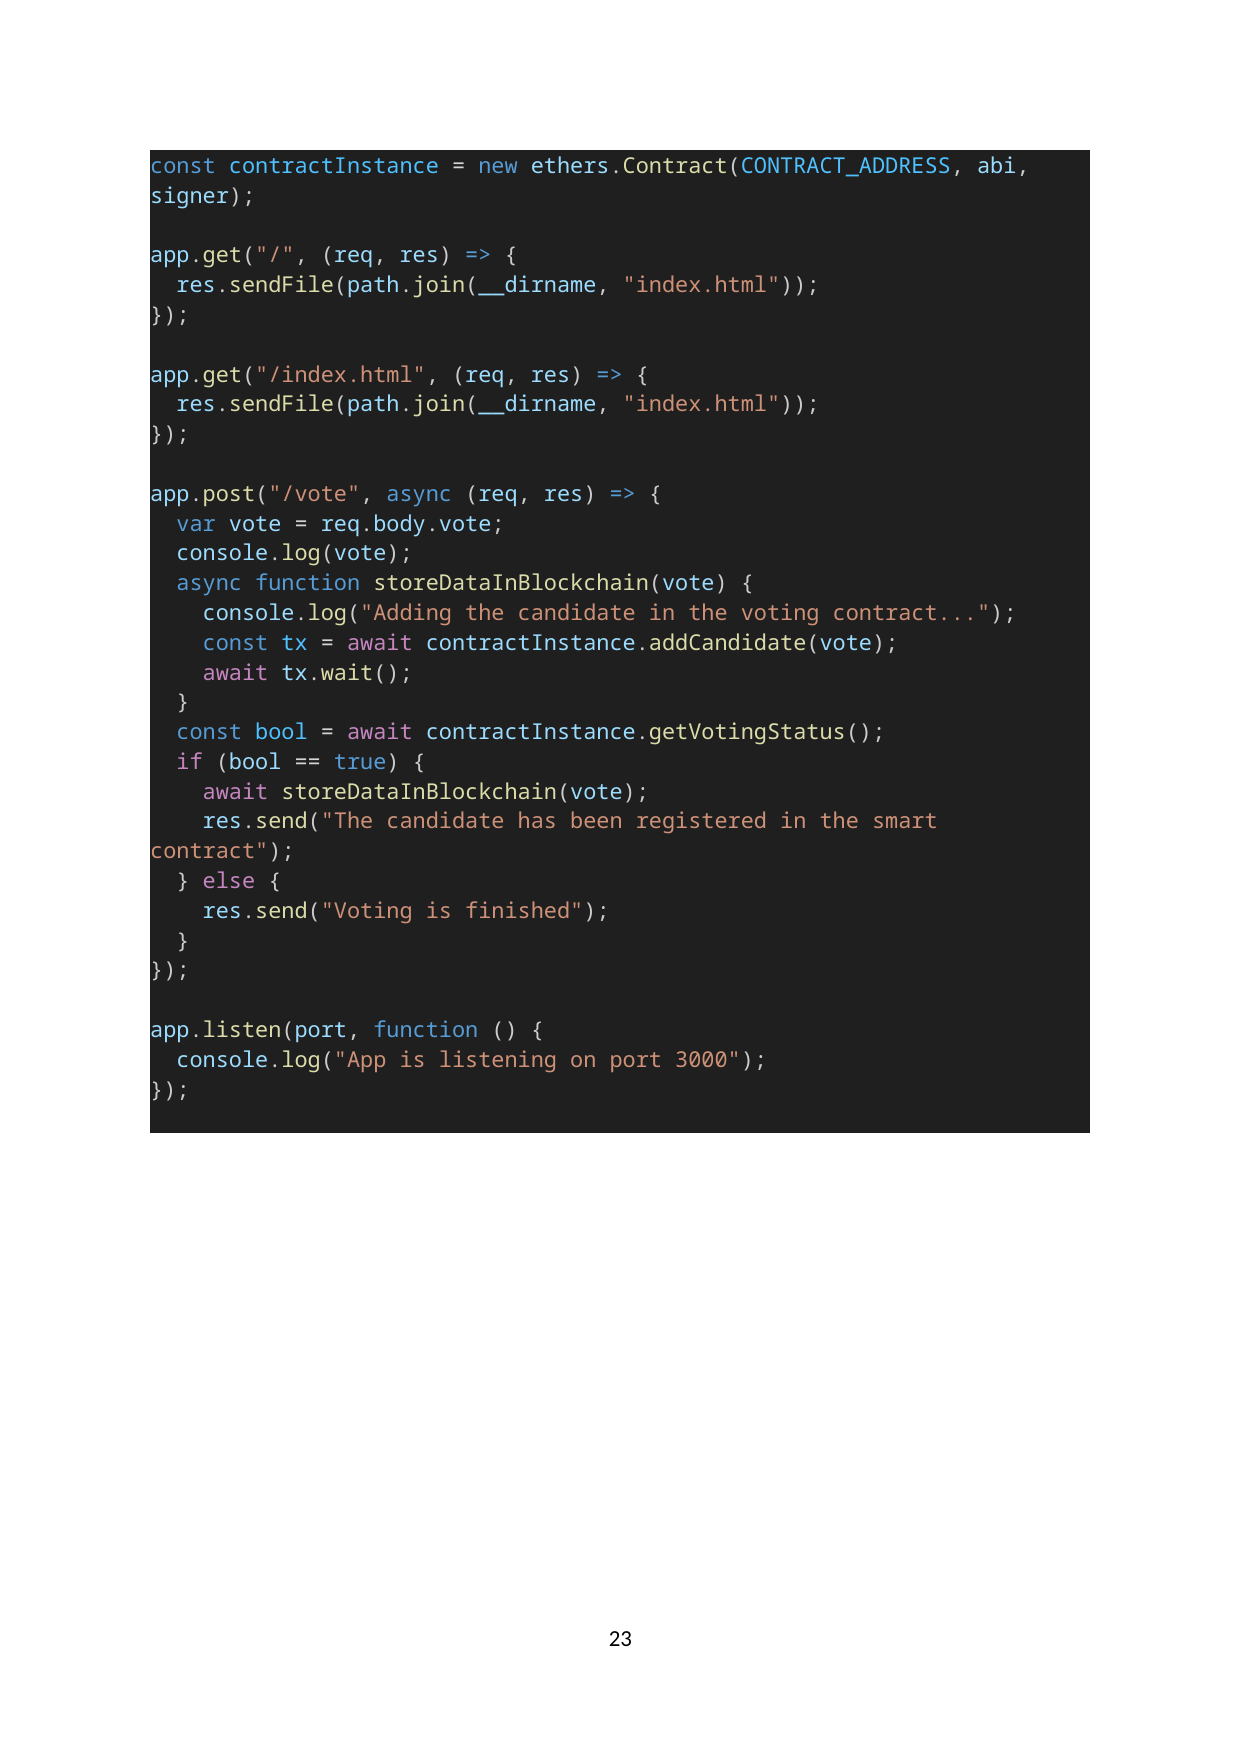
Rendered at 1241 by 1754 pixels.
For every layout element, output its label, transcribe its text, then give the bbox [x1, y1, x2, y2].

text } else { [150, 865, 1090, 895]
text app.get("/index.html", (req, res) => { [150, 358, 1090, 388]
text if (bool == true) { [150, 746, 1090, 776]
text res.sendFile(path.join(__dirname, "index.html")); [150, 269, 1090, 299]
text }); [150, 1073, 1090, 1103]
text const bool = await contractInstance.getVotingStatus(); [150, 716, 1090, 746]
text var vote = req.body.vote; [150, 507, 1090, 537]
text }); [150, 954, 1090, 984]
text async function storeDataInBlockchain(vote) { [150, 567, 1090, 597]
text await storeDataInBlockchain(vote); [150, 776, 1090, 805]
text } [150, 686, 1090, 716]
text }); [150, 418, 1090, 448]
text app.listen(port, function () { [150, 1014, 1090, 1044]
text console.log("Adding the candidate in the voting contract..."); [150, 597, 1090, 627]
text res.sendFile(path.join(__dirname, "index.html")); [150, 388, 1090, 418]
text res.send("Voting is finished"); [150, 895, 1090, 924]
text const contractInstance = new ethers.Contract(CONTRACT_ADDRESS, abi, signer); [150, 150, 1090, 209]
text app.get("/", (req, res) => { [150, 239, 1090, 269]
text res.send("The candidate has been registered in the smart contract"); [150, 805, 1090, 865]
text console.log(vote); [150, 537, 1090, 567]
text const tx = await contractInstance.addCandidate(vote); [150, 627, 1090, 656]
text app.post("/vote", async (req, res) => { [150, 478, 1090, 507]
text console.log("App is listening on port 3000"); [150, 1044, 1090, 1073]
text await tx.wait(); [150, 656, 1090, 686]
text }); [150, 299, 1090, 329]
text } [150, 924, 1090, 954]
